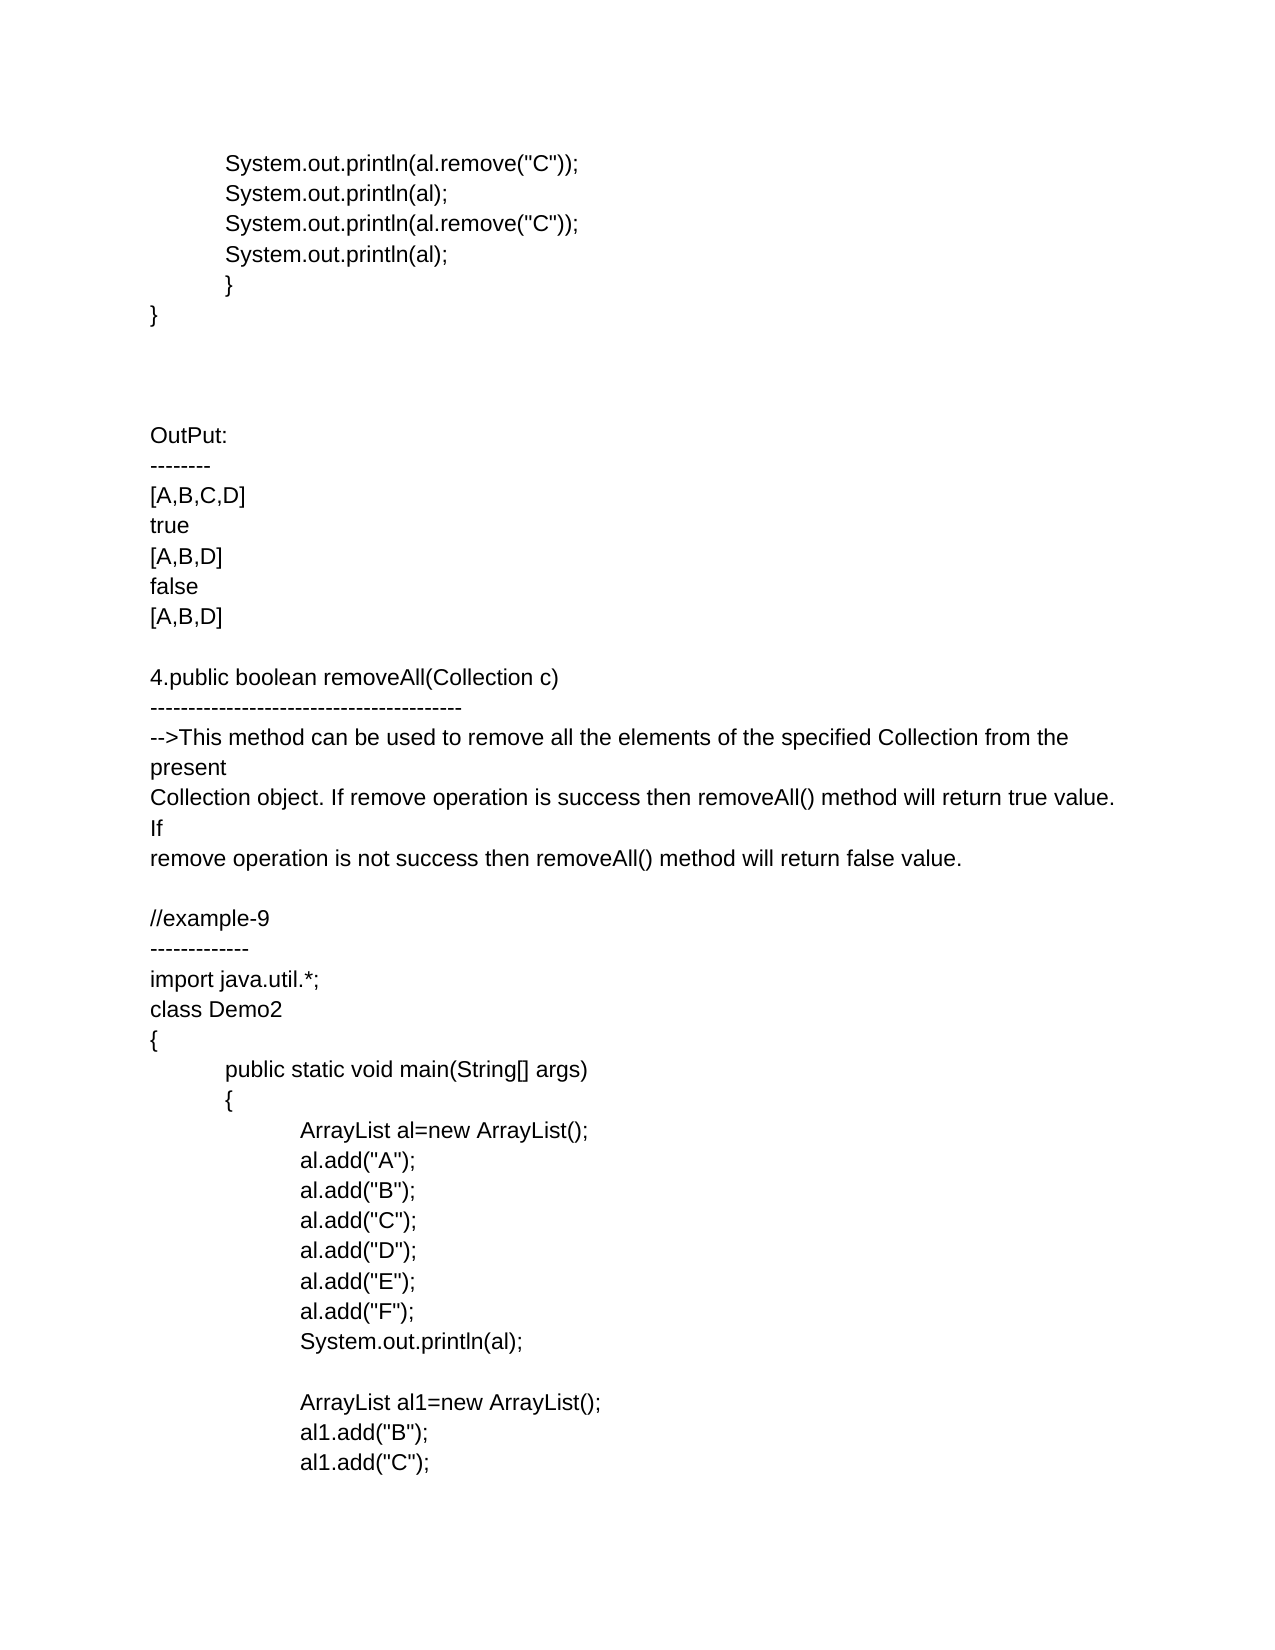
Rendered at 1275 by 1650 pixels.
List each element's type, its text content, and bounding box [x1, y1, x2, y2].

text class Demo2 [150, 996, 1125, 1022]
text -->This method can be used to remove all the elements of the specified Collection from the present [150, 724, 1125, 781]
text import java.util.*; [150, 966, 1125, 992]
text [A,B,C,D] [150, 482, 1125, 509]
text System.out.println(al.remove("C")); [150, 210, 1125, 237]
text System.out.println(al); [150, 1328, 1125, 1354]
text al1.add("B"); [150, 1419, 1125, 1445]
text Collection object. If remove operation is success then removeAll() method will return true value. If [150, 784, 1125, 841]
text public static void main(String[] args) [150, 1056, 1125, 1083]
text true [150, 512, 1125, 539]
text ------------- [150, 935, 1125, 962]
text ArrayList al1=new ArrayList(); [150, 1388, 1125, 1415]
text } [150, 301, 1125, 327]
text remove operation is not success then removeAll() method will return false value. [150, 845, 1125, 871]
text al1.add("C"); [150, 1449, 1125, 1475]
text { [150, 1026, 1125, 1052]
text al.add("D"); [150, 1237, 1125, 1264]
text al.add("B"); [150, 1177, 1125, 1203]
text 4.public boolean removeAll(Collection c) [150, 663, 1125, 690]
text al.add("E"); [150, 1268, 1125, 1294]
text System.out.println(al); [150, 241, 1125, 267]
text System.out.println(al.remove("C")); [150, 150, 1125, 176]
text //example-9 [150, 905, 1125, 932]
text OutPut: [150, 422, 1125, 448]
text -------- [150, 452, 1125, 478]
text { [150, 1086, 1125, 1113]
text [A,B,D] [150, 603, 1125, 629]
text al.add("C"); [150, 1207, 1125, 1234]
text al.add("A"); [150, 1147, 1125, 1173]
text [A,B,D] [150, 543, 1125, 569]
text System.out.println(al); [150, 180, 1125, 207]
text false [150, 573, 1125, 599]
text } [150, 271, 1125, 297]
text ArrayList al=new ArrayList(); [150, 1117, 1125, 1143]
text al.add("F"); [150, 1298, 1125, 1324]
text ----------------------------------------- [150, 694, 1125, 720]
